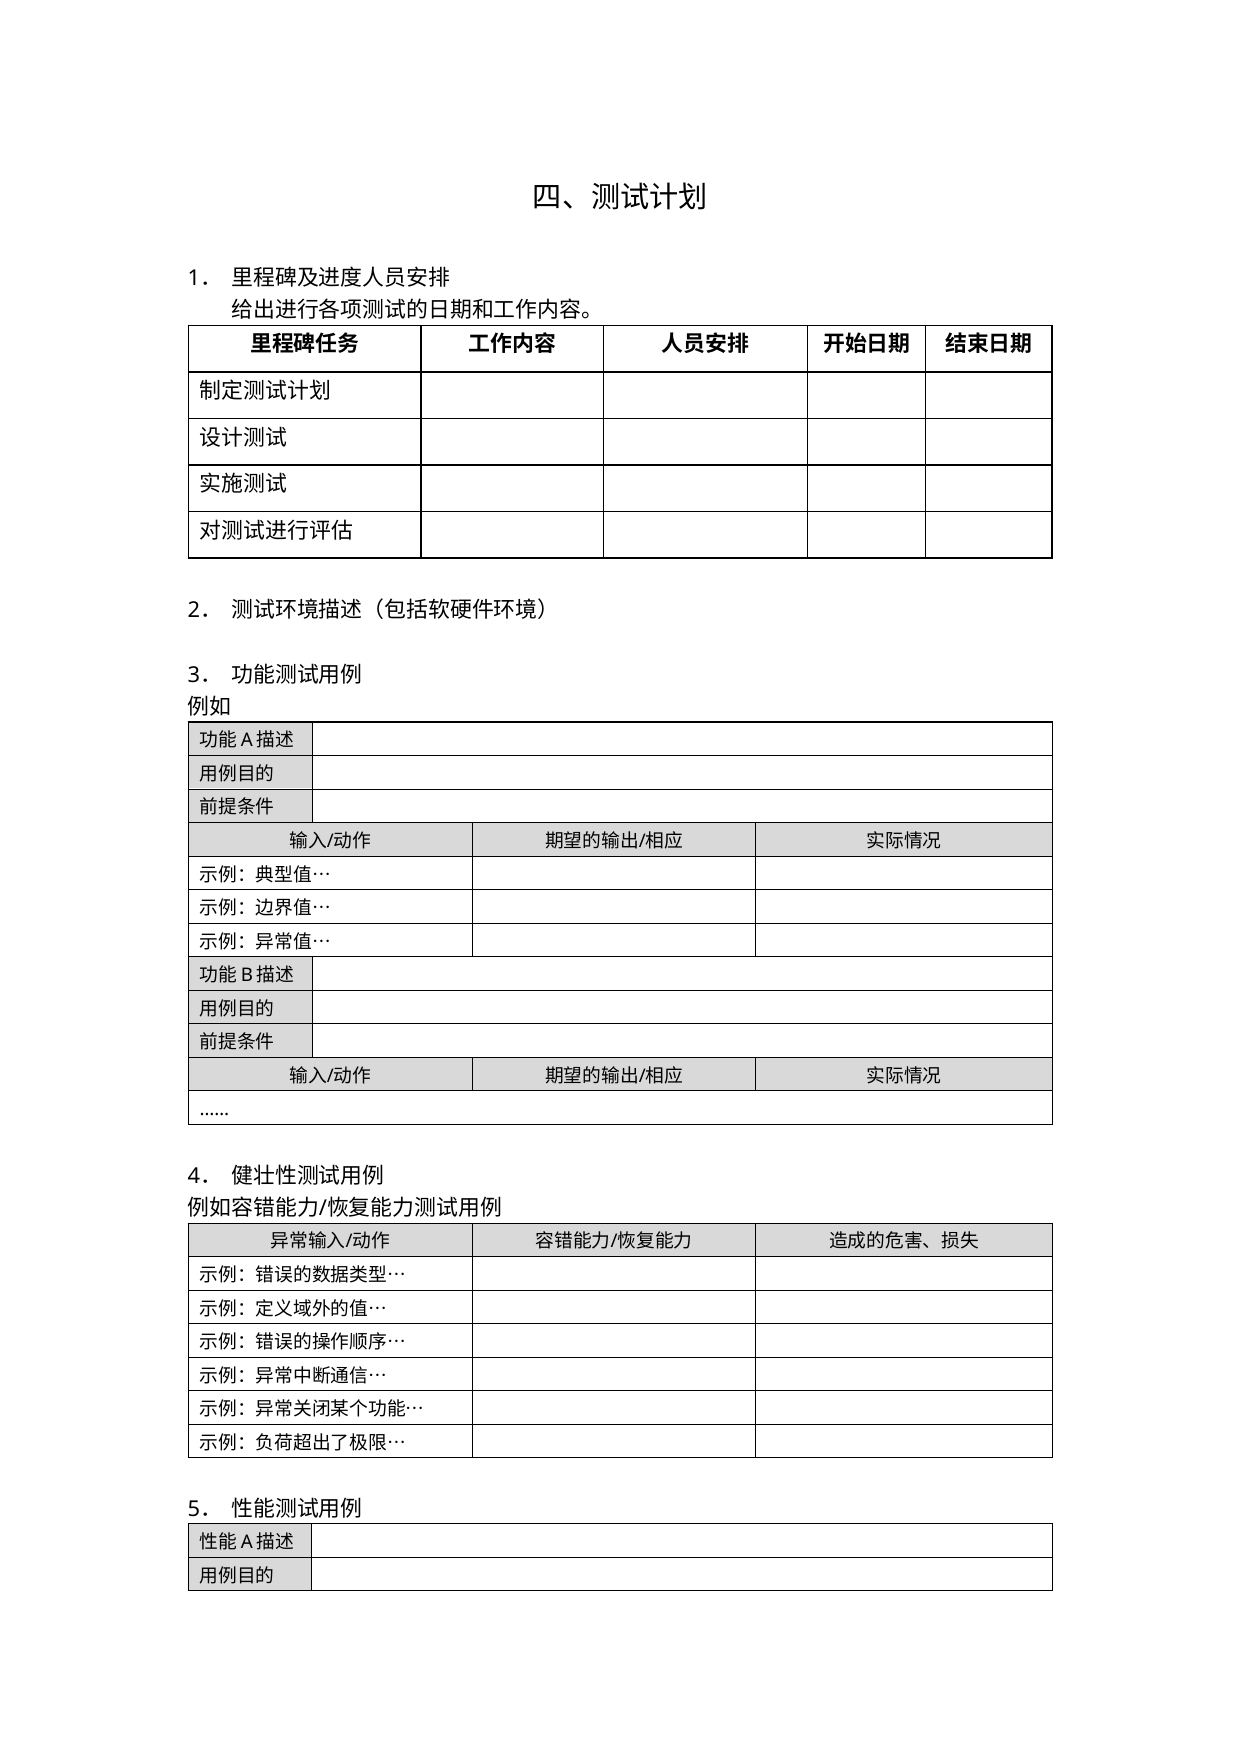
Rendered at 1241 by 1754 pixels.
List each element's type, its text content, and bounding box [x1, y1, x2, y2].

table_cell 前提条件 [189, 790, 312, 822]
table_cell [422, 512, 603, 557]
table_cell 示例：典型值… [189, 857, 472, 889]
table_cell 对测试进行评估 [189, 512, 420, 557]
table_header 容错能力/恢复能力 [473, 1224, 755, 1256]
table_cell [473, 1291, 755, 1323]
table_header 人员安排 [604, 326, 807, 371]
table_cell 示例：边界值… [189, 890, 472, 923]
list 健壮性测试用例 [187, 1157, 1053, 1190]
table_cell 前提条件 [189, 1024, 312, 1057]
list 里程碑及进度人员安排 [187, 259, 1053, 292]
table_cell 实际情况 [756, 1058, 1052, 1090]
list 性能测试用例 [187, 1491, 1053, 1523]
table_cell [473, 924, 755, 956]
table_cell [312, 1558, 1052, 1590]
table_cell [473, 890, 755, 923]
table_cell [313, 756, 1052, 788]
table_cell 期望的输出/相应 [473, 1058, 755, 1090]
text 例如 [187, 689, 1053, 721]
table_cell [473, 1324, 755, 1357]
table_cell [313, 991, 1052, 1023]
table_header 性能A描述 [189, 1524, 311, 1557]
table_header 造成的危害、损失 [756, 1224, 1052, 1256]
table_cell [604, 466, 807, 511]
table_header [313, 723, 1052, 755]
table_cell [808, 419, 925, 464]
table_cell [313, 1024, 1052, 1057]
table_cell 输入/动作 [189, 1058, 472, 1090]
table_cell 示例：错误的操作顺序… [189, 1324, 472, 1357]
table_cell …… [189, 1091, 1052, 1124]
table_cell [926, 419, 1051, 464]
table_cell [422, 466, 603, 511]
text 例如容错能力/恢复能力测试用例 [187, 1190, 1053, 1222]
table_cell [604, 512, 807, 557]
list 功能测试用例 [187, 656, 1053, 689]
text 给出进行各项测试的日期和工作内容。 [187, 292, 1053, 324]
table_header 异常输入/动作 [189, 1224, 472, 1256]
table_cell [926, 512, 1051, 557]
table_cell [313, 957, 1052, 990]
table_cell [473, 1358, 755, 1390]
table_cell 用例目的 [189, 756, 312, 788]
table_cell [756, 1358, 1052, 1390]
table_cell [808, 466, 925, 511]
table_cell 示例：负荷超出了极限… [189, 1425, 472, 1457]
table_cell 用例目的 [189, 1558, 311, 1590]
table_cell 输入/动作 [189, 823, 472, 856]
table_cell 期望的输出/相应 [473, 823, 755, 856]
table_cell 示例：异常值… [189, 924, 472, 956]
table_cell [473, 1257, 755, 1289]
list 测试环境描述（包括软硬件环境） [187, 591, 1053, 624]
table_cell 示例：定义域外的值… [189, 1291, 472, 1323]
table_cell 实际情况 [756, 823, 1052, 856]
table_cell [756, 924, 1052, 956]
table_cell [756, 1291, 1052, 1323]
table_cell 制定测试计划 [189, 373, 420, 418]
table_cell [473, 857, 755, 889]
table_cell [756, 1391, 1052, 1424]
table_cell [604, 373, 807, 418]
table_cell [926, 466, 1051, 511]
table_cell [756, 1425, 1052, 1457]
table_cell [756, 1324, 1052, 1357]
table_header 开始日期 [808, 326, 925, 371]
table_cell [473, 1391, 755, 1424]
table_cell [808, 373, 925, 418]
table_cell [756, 890, 1052, 923]
table_header 工作内容 [422, 326, 603, 371]
table_cell [313, 790, 1052, 822]
table_cell [756, 1257, 1052, 1289]
table_cell 用例目的 [189, 991, 312, 1023]
text 四、测试计划 [187, 162, 1053, 227]
table_cell [604, 419, 807, 464]
table_cell 示例：异常中断通信… [189, 1358, 472, 1390]
table_cell [422, 373, 603, 418]
table_header [312, 1524, 1052, 1557]
table_header 里程碑任务 [189, 326, 420, 371]
table_cell [808, 512, 925, 557]
table_cell [756, 857, 1052, 889]
table_header 结束日期 [926, 326, 1051, 371]
table_cell 功能B描述 [189, 957, 312, 990]
table_cell 设计测试 [189, 419, 420, 464]
table_cell 实施测试 [189, 466, 420, 511]
table_cell 示例：异常关闭某个功能… [189, 1391, 472, 1424]
table_cell [926, 373, 1051, 418]
table_cell [422, 419, 603, 464]
table_header 功能A描述 [189, 723, 312, 755]
table_cell 示例：错误的数据类型… [189, 1257, 472, 1289]
table_cell [473, 1425, 755, 1457]
